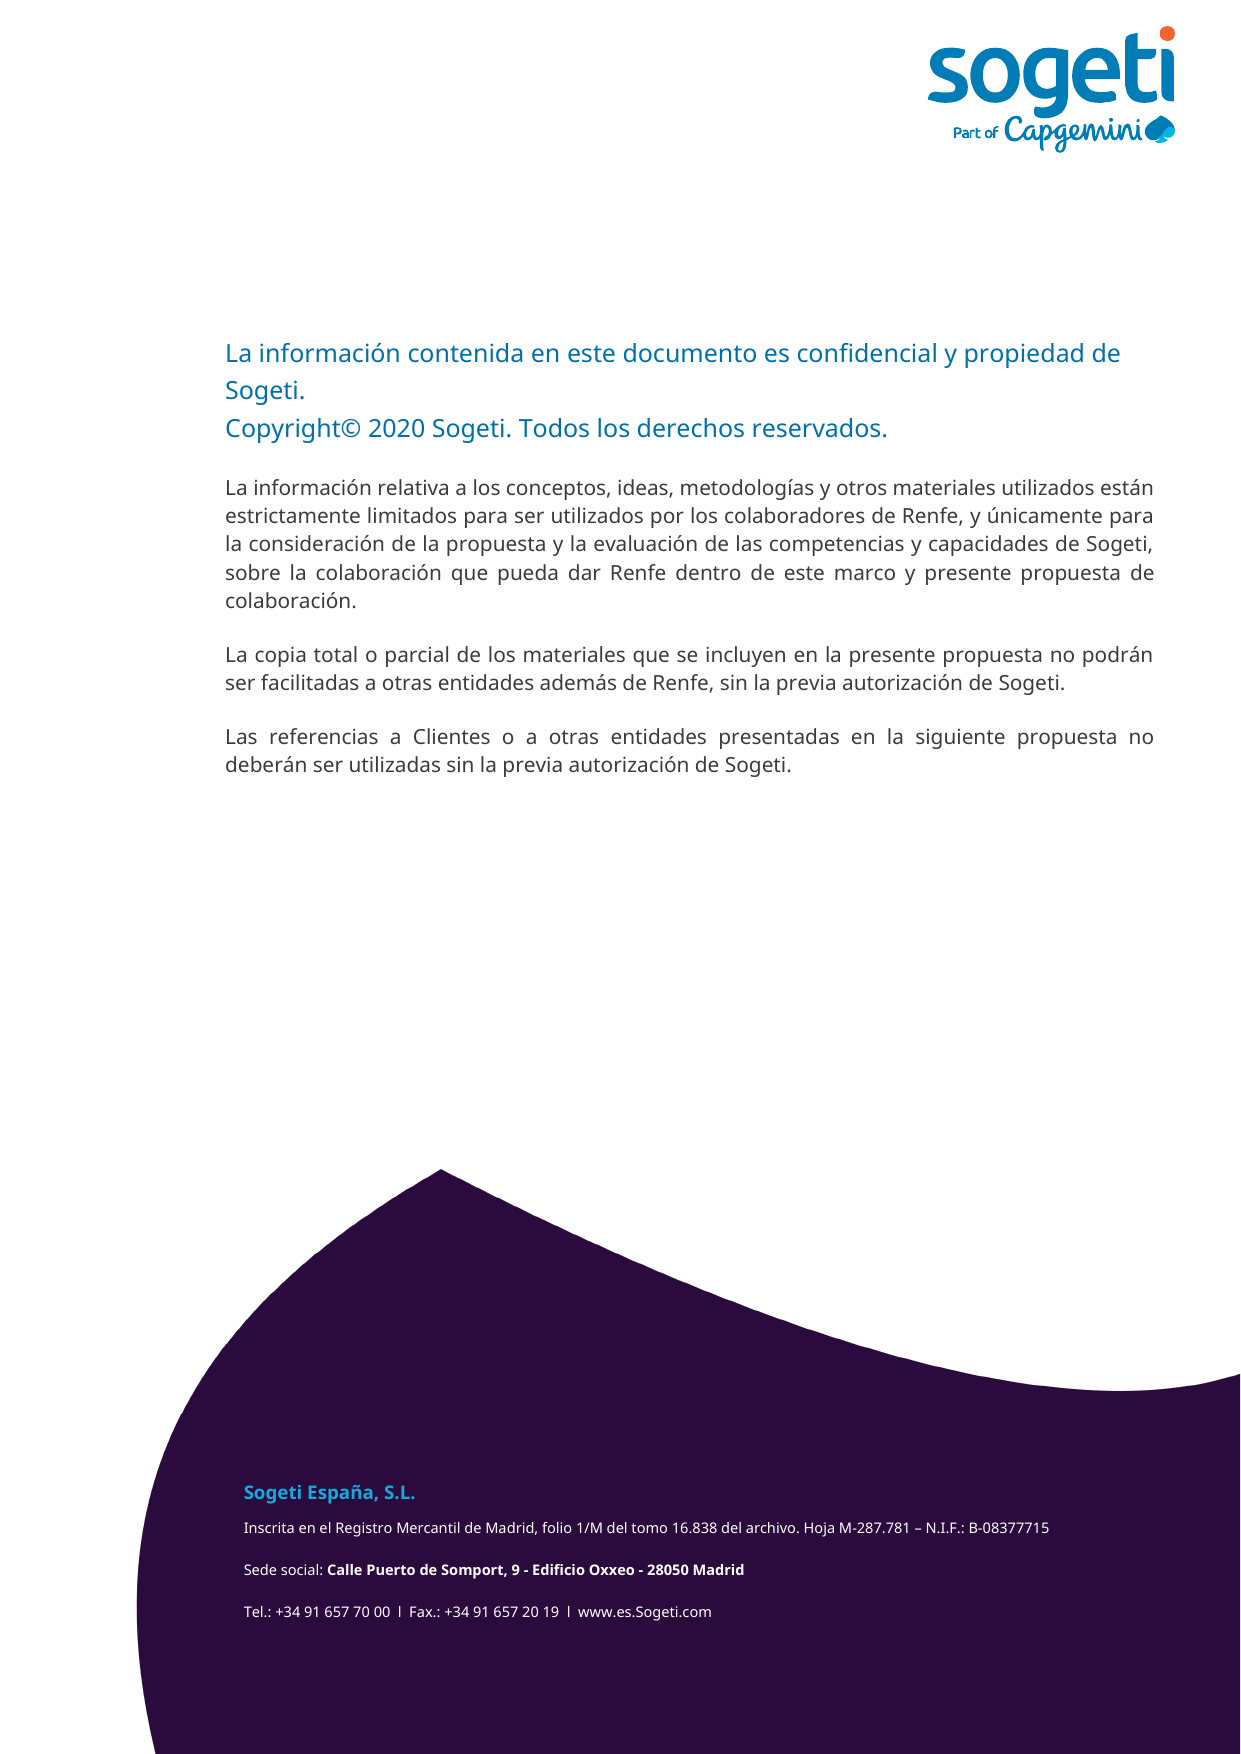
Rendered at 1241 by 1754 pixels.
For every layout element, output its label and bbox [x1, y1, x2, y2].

picture [136, 1169, 1241, 1754]
